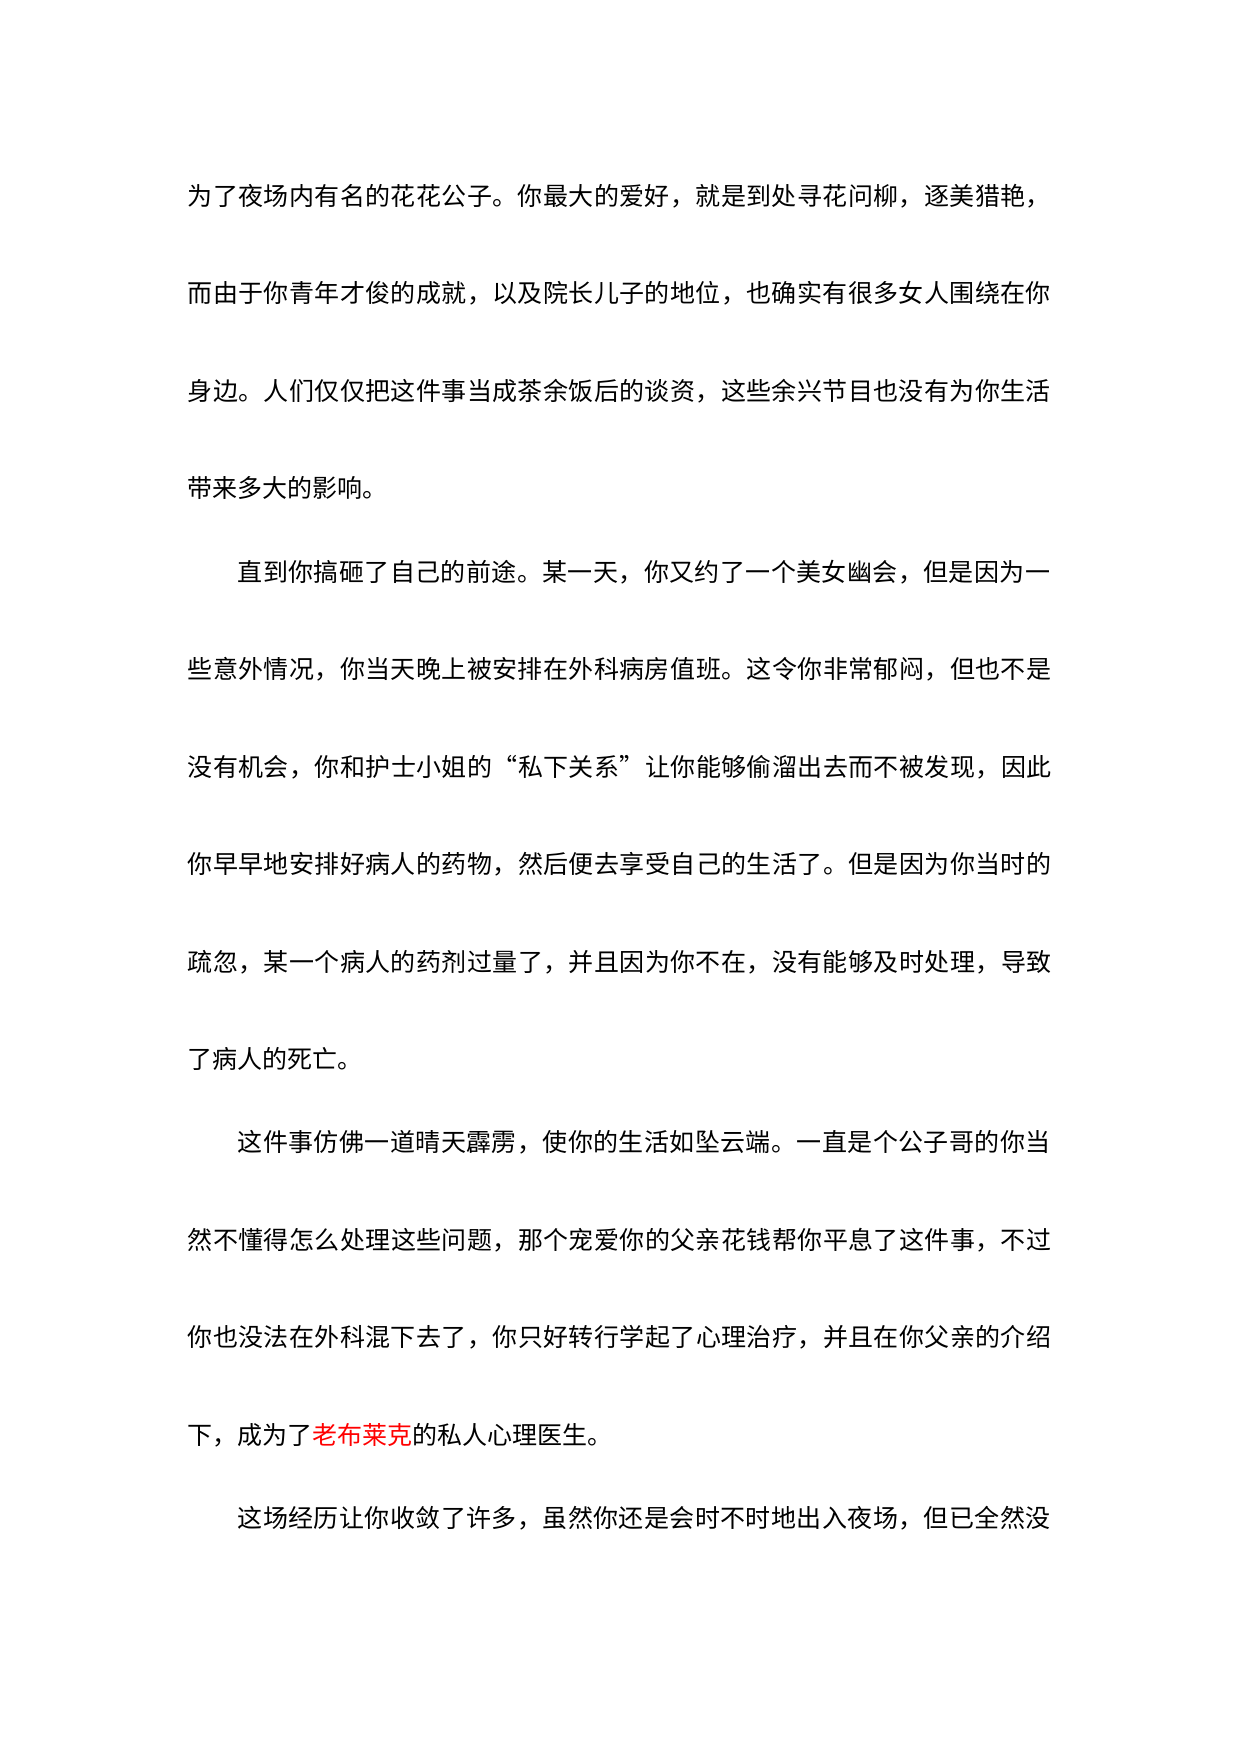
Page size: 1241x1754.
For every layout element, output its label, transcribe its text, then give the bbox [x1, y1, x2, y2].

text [187, 162, 1053, 519]
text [187, 1484, 1053, 1549]
text 这件事仿佛一道晴天霹雳，使你的生活如坠云端。一直是个公子哥的你当然不懂得怎么处理这些问题，那个宠爱你的父亲花钱帮你平息了这件事，不过你也没法在外科混下去了，你只好转行学起了心理治疗，并且在你父亲的介绍下，成为了老布莱克的私人心理医生。 [187, 1108, 1053, 1466]
text 直到你搞砸了自己的前途。某一天，你又约了一个美女幽会，但是因为一些意外情况，你当天晚上被安排在外科病房值班。这令你非常郁闷，但也不是没有机会，你和护士小姐的“私下关系”让你能够偷溜出去而不被发现，因此你早早地安排好病人的药物，然后便去享受自己的生活了。但是因为你当时的疏忽，某一个病人的药剂过量了，并且因为你不在，没有能够及时处理，导致了病人的死亡。 [187, 538, 1053, 1090]
